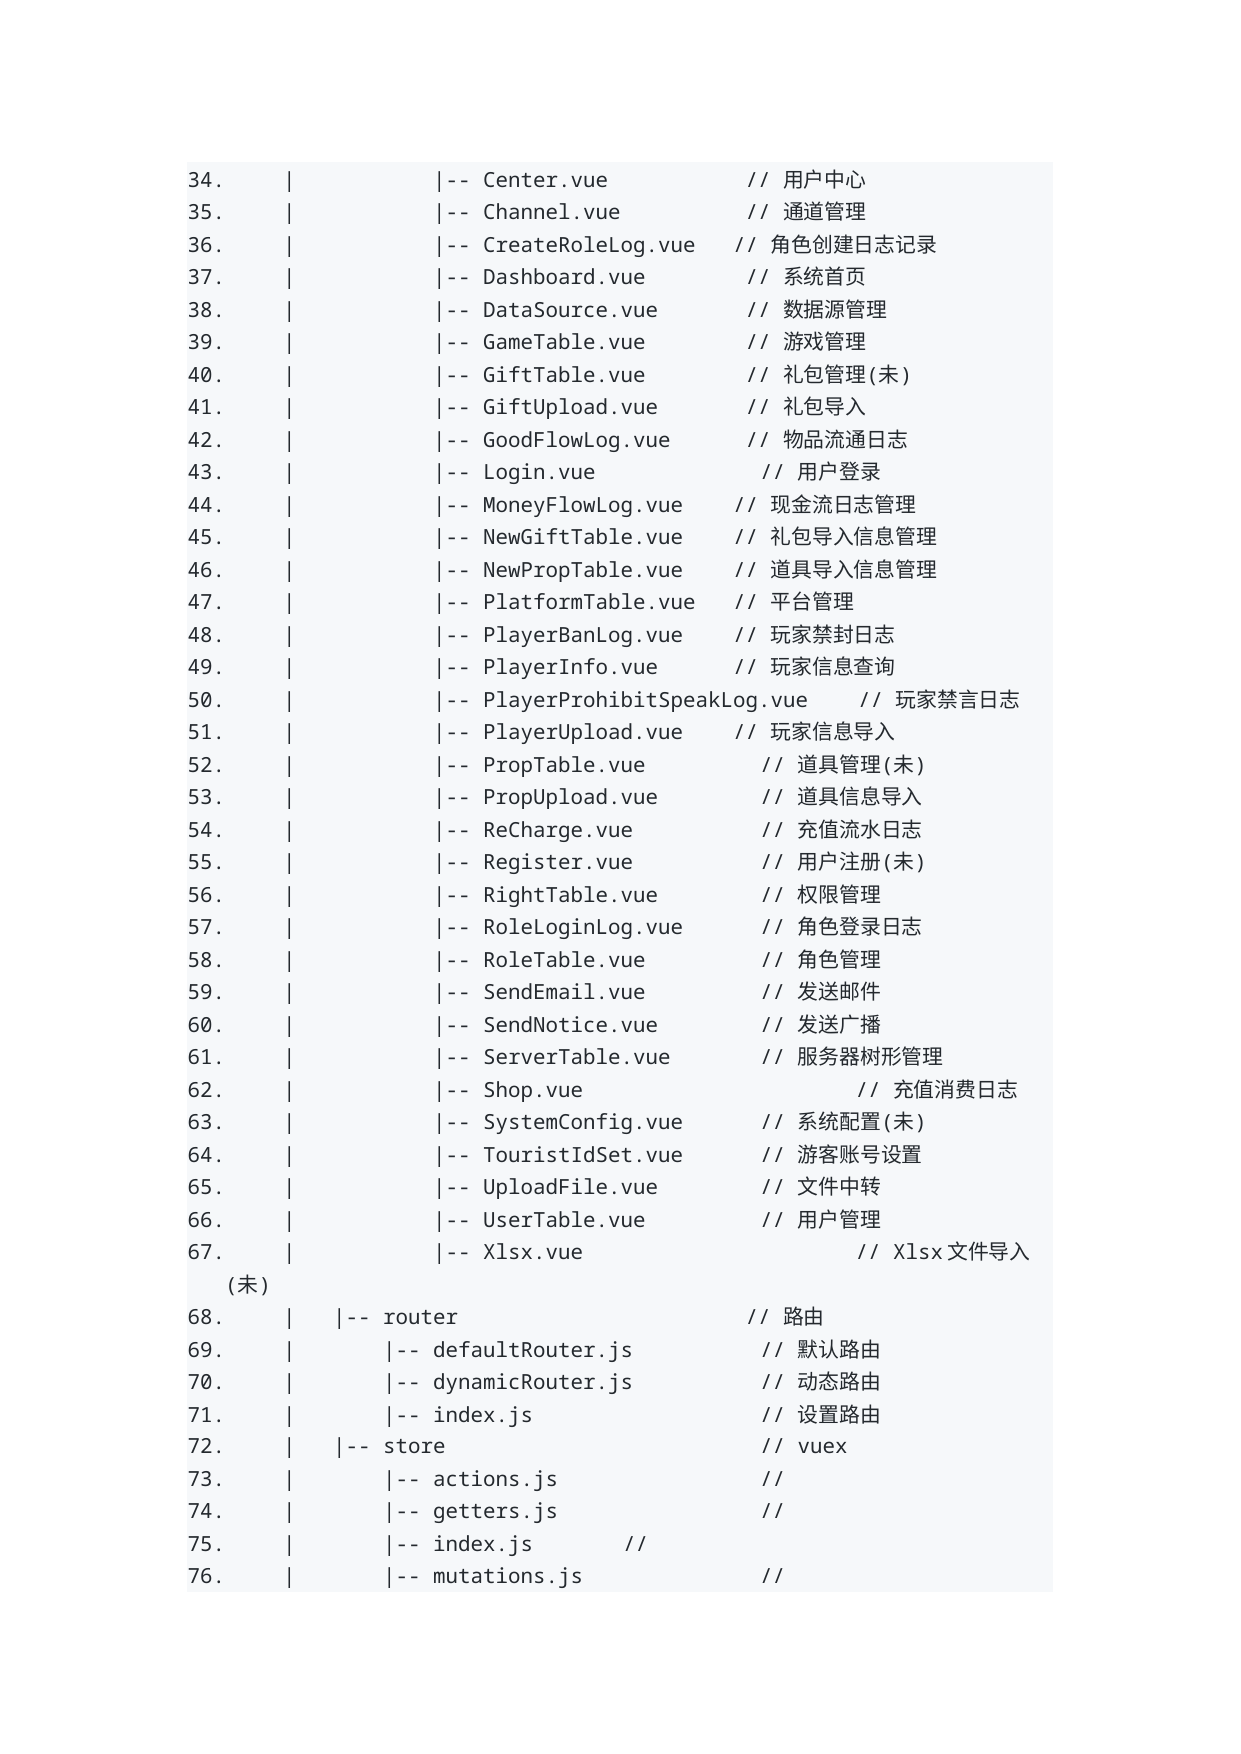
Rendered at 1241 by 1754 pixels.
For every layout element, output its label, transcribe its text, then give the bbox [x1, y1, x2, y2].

list | |-- NewPropTable.vue // 道具导入信息管理 [187, 552, 1053, 584]
list | |-- GiftTable.vue // 礼包管理(未) [187, 357, 1053, 389]
list | |-- NewGiftTable.vue // 礼包导入信息管理 [187, 519, 1053, 552]
list | |-- PlayerInfo.vue // 玩家信息查询 [187, 649, 1053, 682]
list | |-- GiftUpload.vue // 礼包导入 [187, 389, 1053, 422]
list | |-- SystemConfig.vue // 系统配置(未) [187, 1104, 1053, 1137]
list | |-- Register.vue // 用户注册(未) [187, 844, 1053, 877]
list | |-- actions.js // [187, 1462, 1053, 1494]
list | |-- GameTable.vue // 游戏管理 [187, 324, 1053, 357]
list | |-- Center.vue // 用户中心 [187, 162, 1053, 194]
list | |-- defaultRouter.js // 默认路由 [187, 1332, 1053, 1364]
list | |-- router // 路由 [187, 1299, 1053, 1332]
list | |-- store // vuex [187, 1429, 1053, 1462]
list | |-- UserTable.vue // 用户管理 [187, 1202, 1053, 1234]
list | |-- Xlsx.vue // Xlsx文件导入(未) [187, 1234, 1053, 1299]
list | |-- getters.js // [187, 1494, 1053, 1527]
list | |-- Dashboard.vue // 系统首页 [187, 259, 1053, 292]
list | |-- SendEmail.vue // 发送邮件 [187, 974, 1053, 1007]
list | |-- index.js // 设置路由 [187, 1397, 1053, 1429]
list | |-- Shop.vue // 充值消费日志 [187, 1072, 1053, 1104]
list | |-- RoleTable.vue // 角色管理 [187, 942, 1053, 974]
list | |-- RightTable.vue // 权限管理 [187, 877, 1053, 909]
list | |-- PlayerProhibitSpeakLog.vue // 玩家禁言日志 [187, 682, 1053, 714]
list | |-- PlayerUpload.vue // 玩家信息导入 [187, 714, 1053, 747]
list | |-- GoodFlowLog.vue // 物品流通日志 [187, 422, 1053, 454]
list | |-- dynamicRouter.js // 动态路由 [187, 1364, 1053, 1397]
list | |-- PlatformTable.vue // 平台管理 [187, 584, 1053, 617]
list | |-- Channel.vue // 通道管理 [187, 194, 1053, 227]
list | |-- PlayerBanLog.vue // 玩家禁封日志 [187, 617, 1053, 649]
list | |-- UploadFile.vue // 文件中转 [187, 1169, 1053, 1202]
list | |-- MoneyFlowLog.vue // 现金流日志管理 [187, 487, 1053, 519]
list | |-- PropUpload.vue // 道具信息导入 [187, 779, 1053, 812]
list | |-- ReCharge.vue // 充值流水日志 [187, 812, 1053, 844]
list | |-- PropTable.vue // 道具管理(未) [187, 747, 1053, 779]
list | |-- DataSource.vue // 数据源管理 [187, 292, 1053, 324]
list | |-- Login.vue // 用户登录 [187, 454, 1053, 487]
list | |-- CreateRoleLog.vue // 角色创建日志记录 [187, 227, 1053, 259]
list | |-- index.js // [187, 1527, 1053, 1559]
list | |-- ServerTable.vue // 服务器树形管理 [187, 1039, 1053, 1072]
list | |-- TouristIdSet.vue // 游客账号设置 [187, 1137, 1053, 1169]
list | |-- SendNotice.vue // 发送广播 [187, 1007, 1053, 1039]
list | |-- mutations.js // [187, 1559, 1053, 1592]
list | |-- RoleLoginLog.vue // 角色登录日志 [187, 909, 1053, 942]
